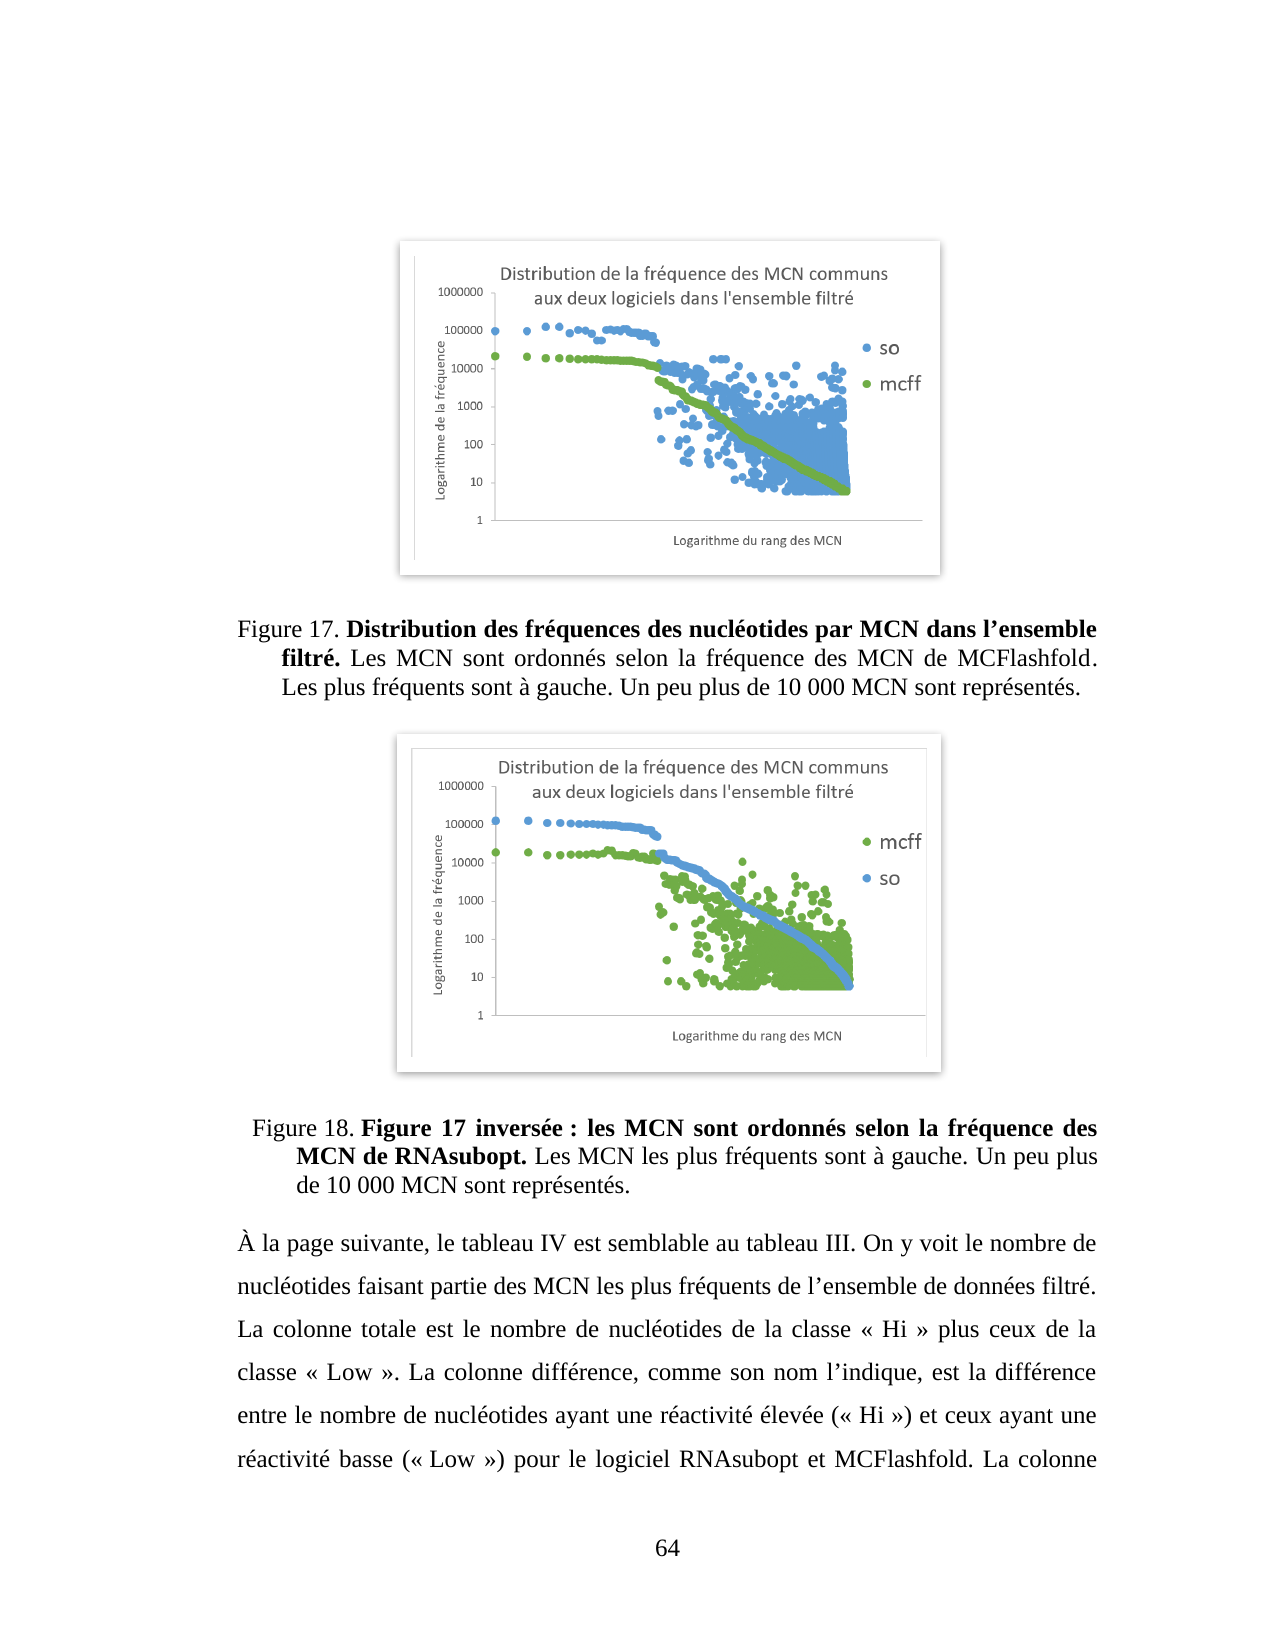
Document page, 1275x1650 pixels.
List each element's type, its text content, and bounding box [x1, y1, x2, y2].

text Distribution des fréquences des nucléotides par MCN dans l’ensemble filtré. Les MCN sont ordonnés selon la fréquence des MCN de MCFlashfold. Les plus fréquents sont à gauche. Un peu plus de 10 000 MCN sont représentés. [237, 614, 1098, 700]
picture [414, 256, 925, 560]
text Figure 17 inversée : les MCN sont ordonnés selon la fréquence des MCN de RNAsubopt. Les MCN les plus fréquents sont à gauche. Un peu plus de 10 000 MCN sont représentés. [252, 1113, 1098, 1199]
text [237, 1228, 1098, 1472]
picture [411, 748, 927, 1057]
